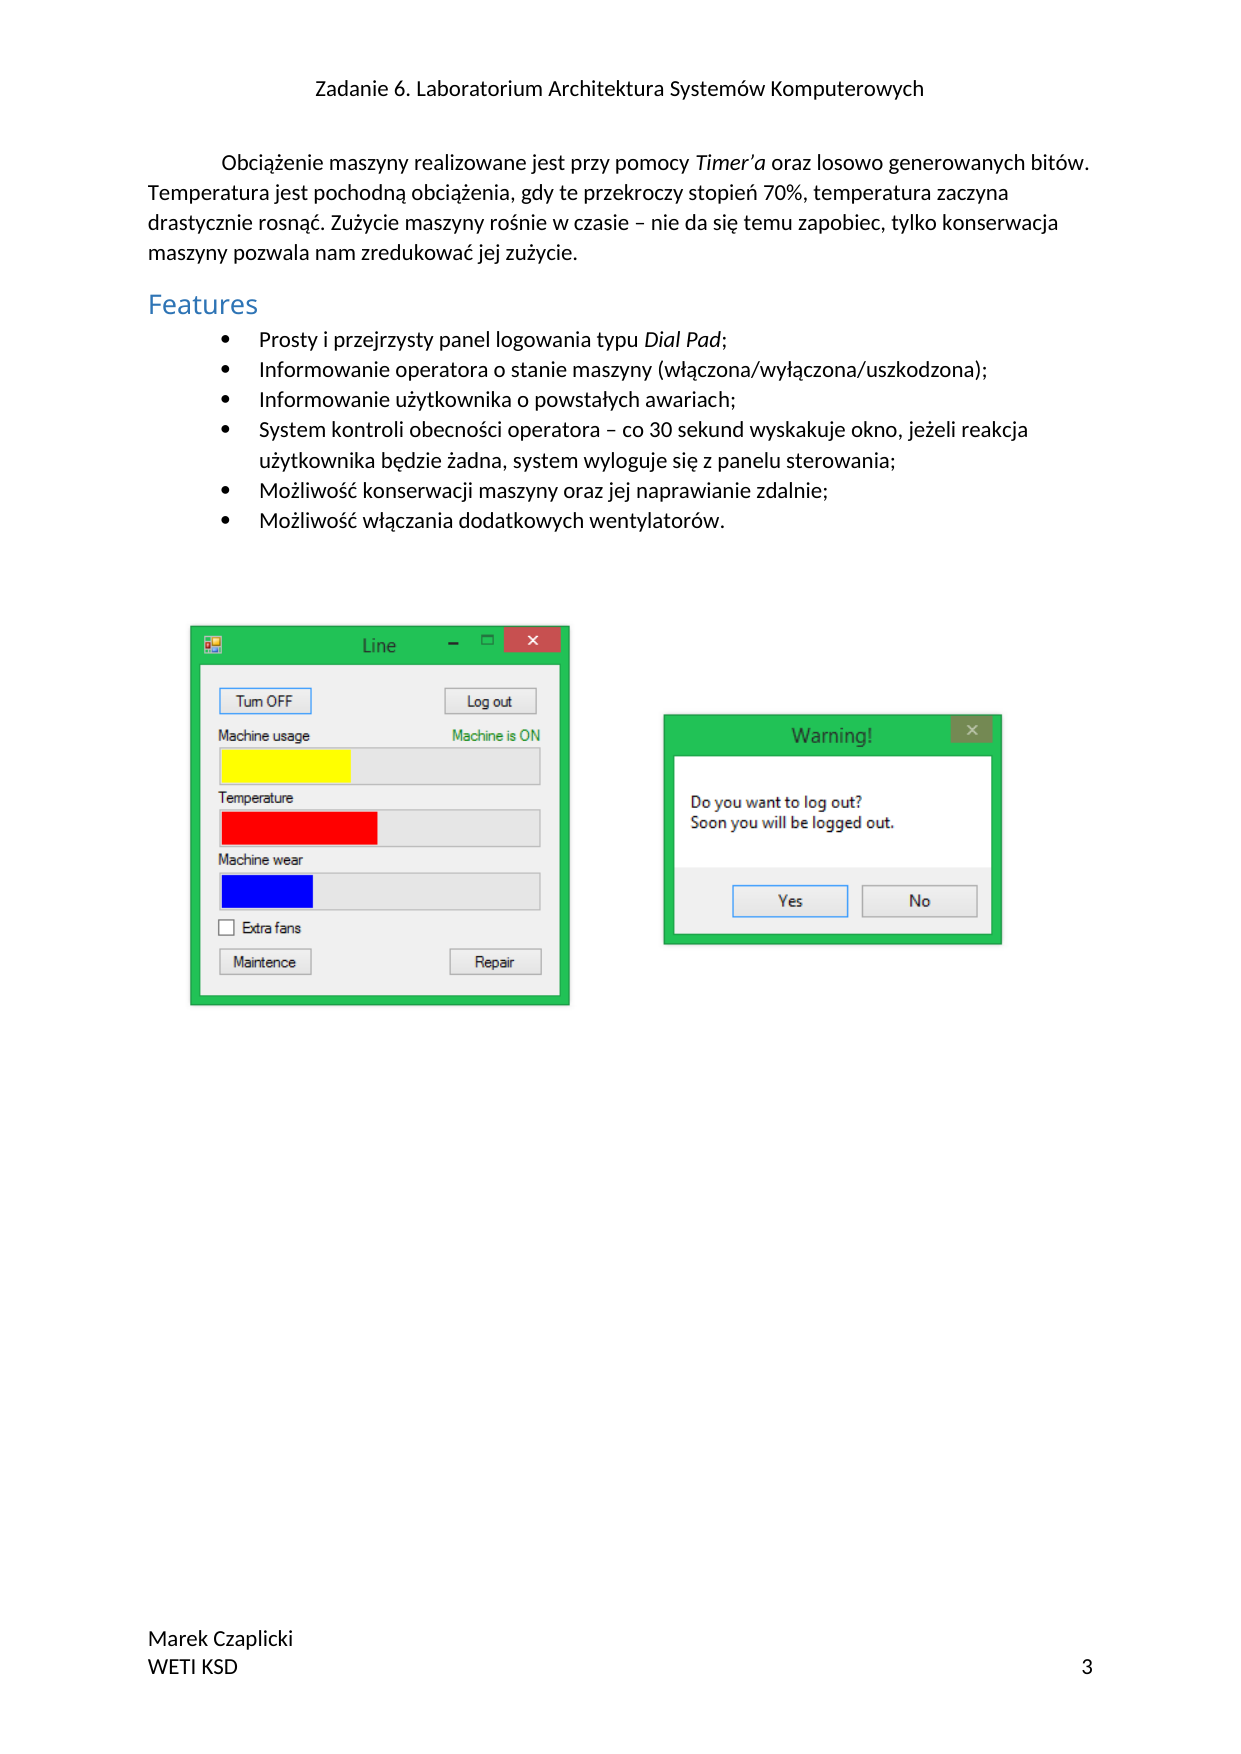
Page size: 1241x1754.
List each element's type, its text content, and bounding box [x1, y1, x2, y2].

list Możliwość włączania dodatkowych wentylatorów. [221, 506, 1093, 534]
subtitle Features [148, 285, 1093, 322]
text Obciążenie maszyny realizowane jest przy pomocy Timer’a oraz losowo generowanych bitów. Temperatura jest pochodną obciążenia, gdy te przekroczy stopień 70%, temperatura zaczyna drastycznie rosnąć. Zużycie maszyny rośnie w czasie – nie da się temu zapobiec, tylko konserwacja maszyny pozwala nam zredukować jej zużycie. [148, 148, 1093, 266]
picture [653, 701, 1012, 958]
picture [179, 618, 582, 1025]
list System kontroli obecności operatora – co 30 sekund wyskakuje okno, jeżeli reakcja użytkownika będzie żadna, system wyloguje się z panelu sterowania; [221, 416, 1093, 474]
list Informowanie operatora o stanie maszyny (włączona/wyłączona/uszkodzona); [221, 355, 1093, 383]
list Możliwość konserwacji maszyny oraz jej naprawianie zdalnie; [221, 476, 1093, 504]
list Prosty i przejrzysty panel logowania typu Dial Pad; [221, 325, 1093, 353]
list Informowanie użytkownika o powstałych awariach; [221, 385, 1093, 413]
